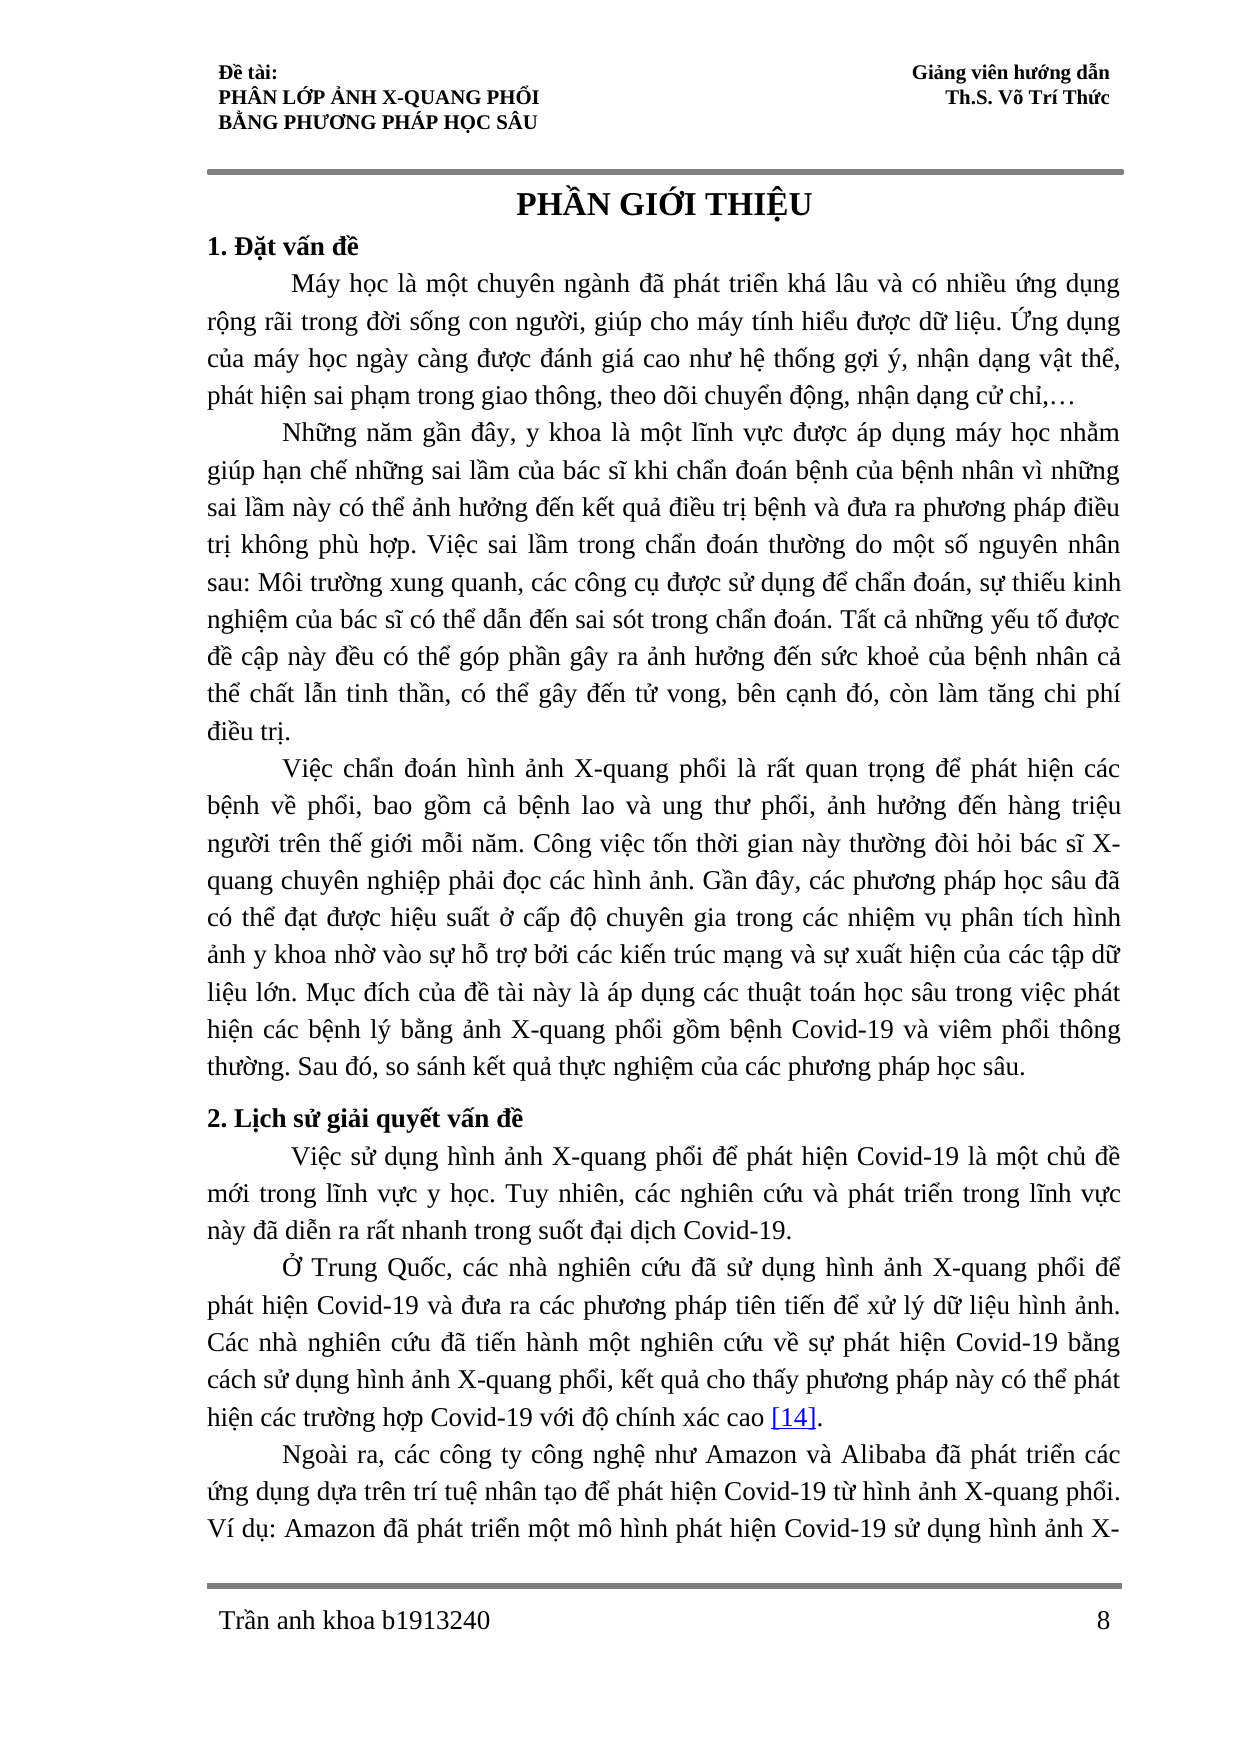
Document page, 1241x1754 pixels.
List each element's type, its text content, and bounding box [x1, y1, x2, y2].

text Những năm gần đây, y khoa là một lĩnh vực được áp dụng máy học nhằm giúp hạn chế những sai lầm của bác sĩ khi chẩn đoán bệnh của bệnh nhân vì những sai lầm này có thể ảnh hưởng đến kết quả điều trị bệnh và đưa ra phương pháp điều trị không phù hợp. Việc sai lầm trong chẩn đoán thường do một số nguyên nhân sau: Môi trường xung quanh, các công cụ được sử dụng để chẩn đoán, sự thiếu kinh nghiệm của bác sĩ có thể dẫn đến sai sót trong chẩn đoán. Tất cả những yếu tố được đề cập này đều có thể góp phần gây ra ảnh hưởng đến sức khoẻ của bệnh nhân cả thể chất lẫn tinh thần, có thể gây đến tử vong, bên cạnh đó, còn làm tăng chi phí điều trị. [207, 416, 1122, 746]
text Việc chẩn đoán hình ảnh X-quang phổi là rất quan trọng để phát hiện các bệnh về phổi, bao gồm cả bệnh lao và ung thư phổi, ảnh hưởng đến hàng triệu người trên thế giới mỗi năm. Công việc tốn thời gian này thường đòi hỏi bác sĩ X-quang chuyên nghiệp phải đọc các hình ảnh. Gần đây, các phương pháp học sâu đã có thể đạt được hiệu suất ở cấp độ chuyên gia trong các nhiệm vụ phân tích hình ảnh y khoa nhờ vào sự hỗ trợ bởi các kiến trúc mạng và sự xuất hiện của các tập dữ liệu lớn. Mục đích của đề tài này là áp dụng các thuật toán học sâu trong việc phát hiện các bệnh lý bằng ảnh X-quang phổi gồm bệnh Covid-19 và viêm phổi thông thường. Sau đó, so sánh kết quả thực nghiệm của các phương pháp học sâu. [207, 752, 1122, 1082]
subtitle 2. Lịch sử giải quyết vấn đề [207, 1102, 1122, 1133]
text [207, 1438, 1122, 1544]
subtitle PHẦN GIỚI THIỆU [207, 184, 1122, 222]
text Ở Trung Quốc, các nhà nghiên cứu đã sử dụng hình ảnh X-quang phổi để phát hiện Covid-19 và đưa ra các phương pháp tiên tiến để xử lý dữ liệu hình ảnh. Các nhà nghiên cứu đã tiến hành một nghiên cứu về sự phát hiện Covid-19 bằng cách sử dụng hình ảnh X-quang phổi, kết quả cho thấy phương pháp này có thể phát hiện các trường hợp Covid-19 với độ chính xác cao [14]. [207, 1251, 1122, 1432]
text Việc sử dụng hình ảnh X-quang phổi để phát hiện Covid-19 là một chủ đề mới trong lĩnh vực y học. Tuy nhiên, các nghiên cứu và phát triển trong lĩnh vực này đã diễn ra rất nhanh trong suốt đại dịch Covid-19. [207, 1139, 1122, 1245]
subtitle 1. Đặt vấn đề [207, 230, 1122, 261]
text Máy học là một chuyên ngành đã phát triển khá lâu và có nhiều ứng dụng rộng rãi trong đời sống con người, giúp cho máy tính hiểu được dữ liệu. Ứng dụng của máy học ngày càng được đánh giá cao như hệ thống gợi ý, nhận dạng vật thể, phát hiện sai phạm trong giao thông, theo dõi chuyển động, nhận dạng cử chỉ,… [207, 267, 1122, 410]
